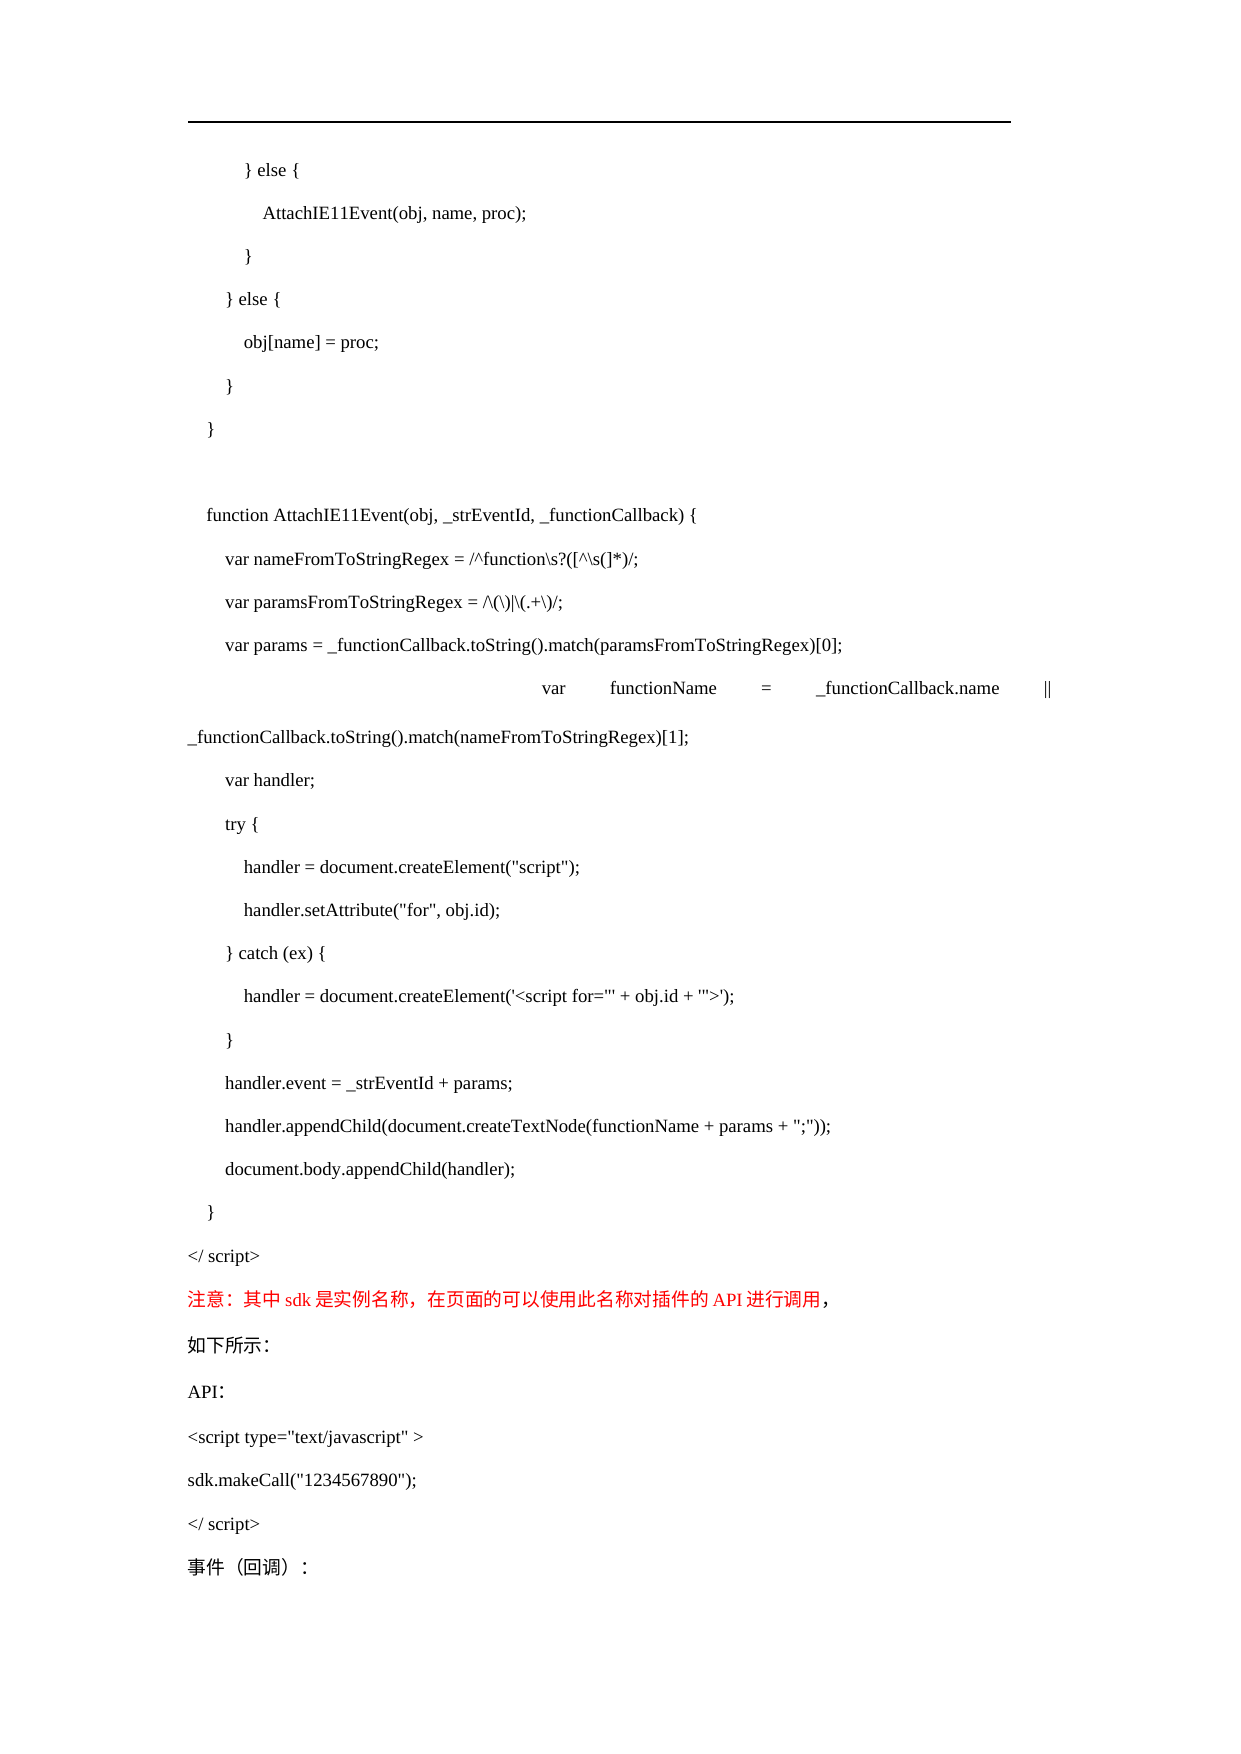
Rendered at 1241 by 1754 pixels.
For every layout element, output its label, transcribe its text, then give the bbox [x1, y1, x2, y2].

text handler = document.createElement("script"); [187, 850, 1053, 883]
text function AttachIE11Event(obj, _strEventId, _functionCallback) { [187, 499, 1053, 531]
text } [187, 369, 1053, 402]
text 注意：其中sdk是实例名称，在页面的可以使用此名称对插件的API进行调用， [187, 1282, 1053, 1315]
text </ script> [187, 1507, 1053, 1539]
text } [187, 412, 1053, 445]
text handler.appendChild(document.createTextNode(functionName + params + ";")); [187, 1109, 1053, 1142]
text handler.setAttribute("for", obj.id); [187, 893, 1053, 926]
text 事件（回调）： [187, 1550, 1053, 1583]
text </ script> [187, 1239, 1053, 1272]
text } [187, 1023, 1053, 1056]
text var nameFromToStringRegex = /^function\s?([^\s(]*)/; [187, 542, 1053, 574]
text } catch (ex) { [187, 937, 1053, 969]
text sdk.makeCall("1234567890"); [187, 1464, 1053, 1496]
text } else { [187, 153, 1053, 186]
text obj[name] = proc; [187, 326, 1053, 358]
text handler = document.createElement('<script for="' + obj.id + '">'); [187, 980, 1053, 1012]
text document.body.appendChild(handler); [187, 1153, 1053, 1185]
text var paramsFromToStringRegex = /\(\)|\(.+\)/; [187, 585, 1053, 618]
text 如下所示： [187, 1328, 1053, 1361]
text var params = _functionCallback.toString().match(paramsFromToStringRegex)[0]; [187, 628, 1053, 661]
text handler.event = _strEventId + params; [187, 1066, 1053, 1099]
text try { [187, 807, 1053, 839]
text } [187, 239, 1053, 272]
text <script type="text/javascript" > [187, 1421, 1053, 1453]
text } [187, 1196, 1053, 1228]
text AttachIE11Event(obj, name, proc); [187, 196, 1053, 229]
text var functionName = _functionCallback.name || _functionCallback.toString().match(nameFromToStringRegex)[1]; [187, 672, 1053, 753]
text var handler; [187, 764, 1053, 796]
text API： [187, 1374, 1053, 1407]
text } else { [187, 283, 1053, 315]
